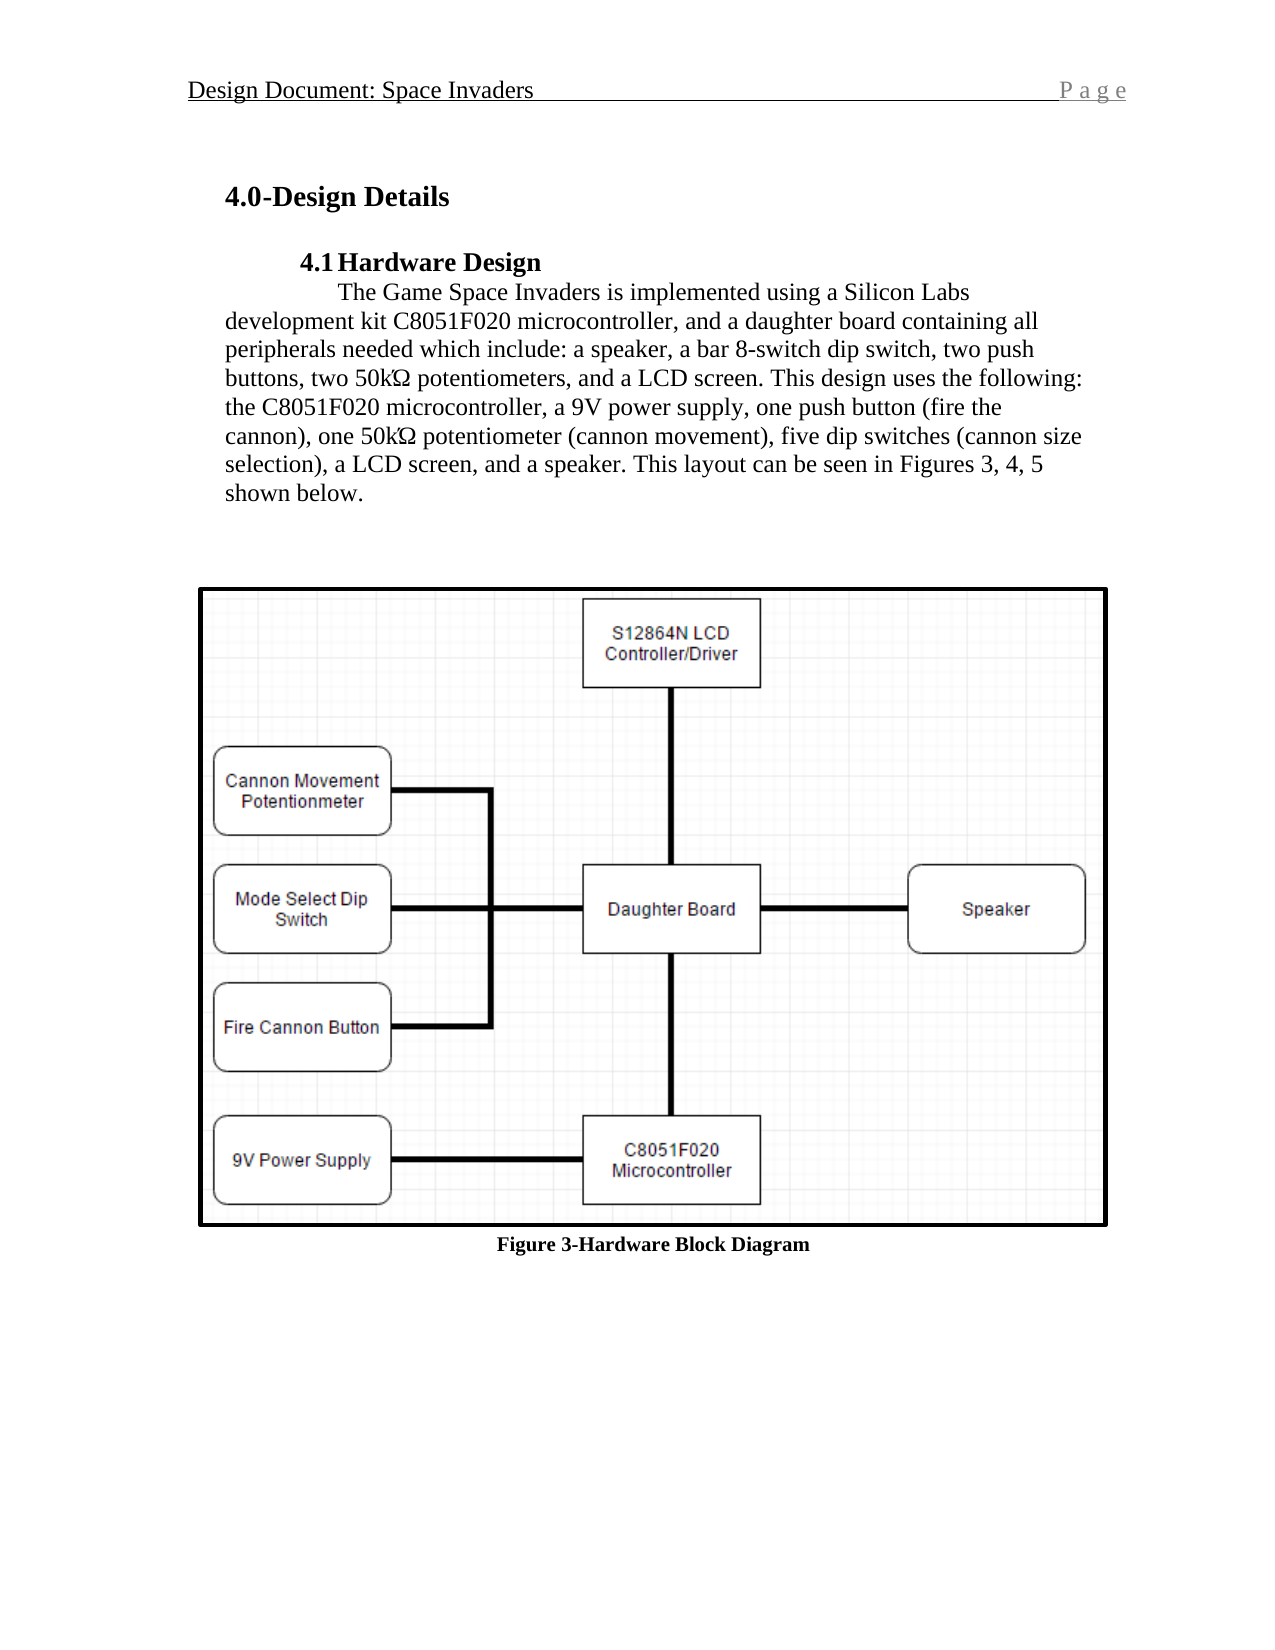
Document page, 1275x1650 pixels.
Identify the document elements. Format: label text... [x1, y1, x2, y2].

list Hardware Design [300, 246, 1087, 277]
picture [203, 591, 1103, 1223]
list -Design Details [225, 179, 1087, 212]
text The Game Space Invaders is implemented using a Silicon Labs development kit C8051F020 microcontroller, and a daughter board containing all peripherals needed which include: a speaker, a bar 8-switch dip switch, two push buttons, two 50kΏ potentiometers, and a LCD screen. This design uses the following: the C8051F020 microcontroller, a 9V power supply, one push button (fire the cannon), one 50kΏ potentiometer (cannon movement), five dip switches (cannon size selection), a LCD screen, and a speaker. This layout can be seen in Figures 3, 4, 5 shown below. [225, 277, 1087, 507]
